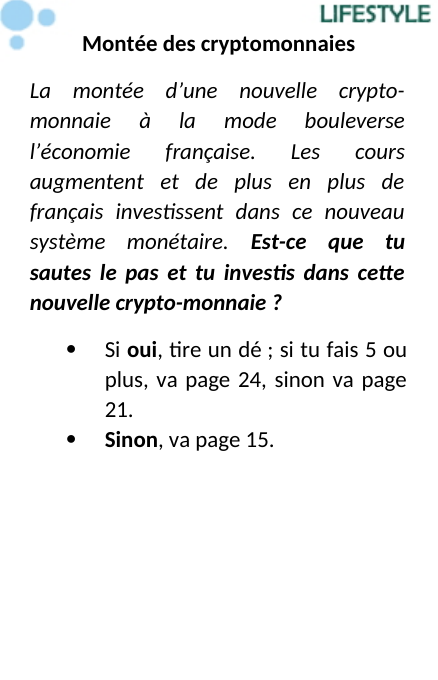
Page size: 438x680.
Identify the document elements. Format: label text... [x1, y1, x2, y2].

picture [0, 0, 437, 620]
text Montée des cryptomonnaies [29, 29, 407, 58]
text La montée d’une nouvelle crypto-monnaie à la mode bouleverse l’économie française. Les cours augmentent et de plus en plus de français investissent dans ce nouveau système monétaire. Est-ce que tu sautes le pas et tu investis dans cette nouvelle crypto-monnaie ? [29, 76, 407, 316]
list Si oui, tire un dé ; si tu fais 5 ou plus, va page 24, sinon va page 21. [67, 335, 407, 423]
list Sinon, va page 15. [67, 425, 407, 453]
